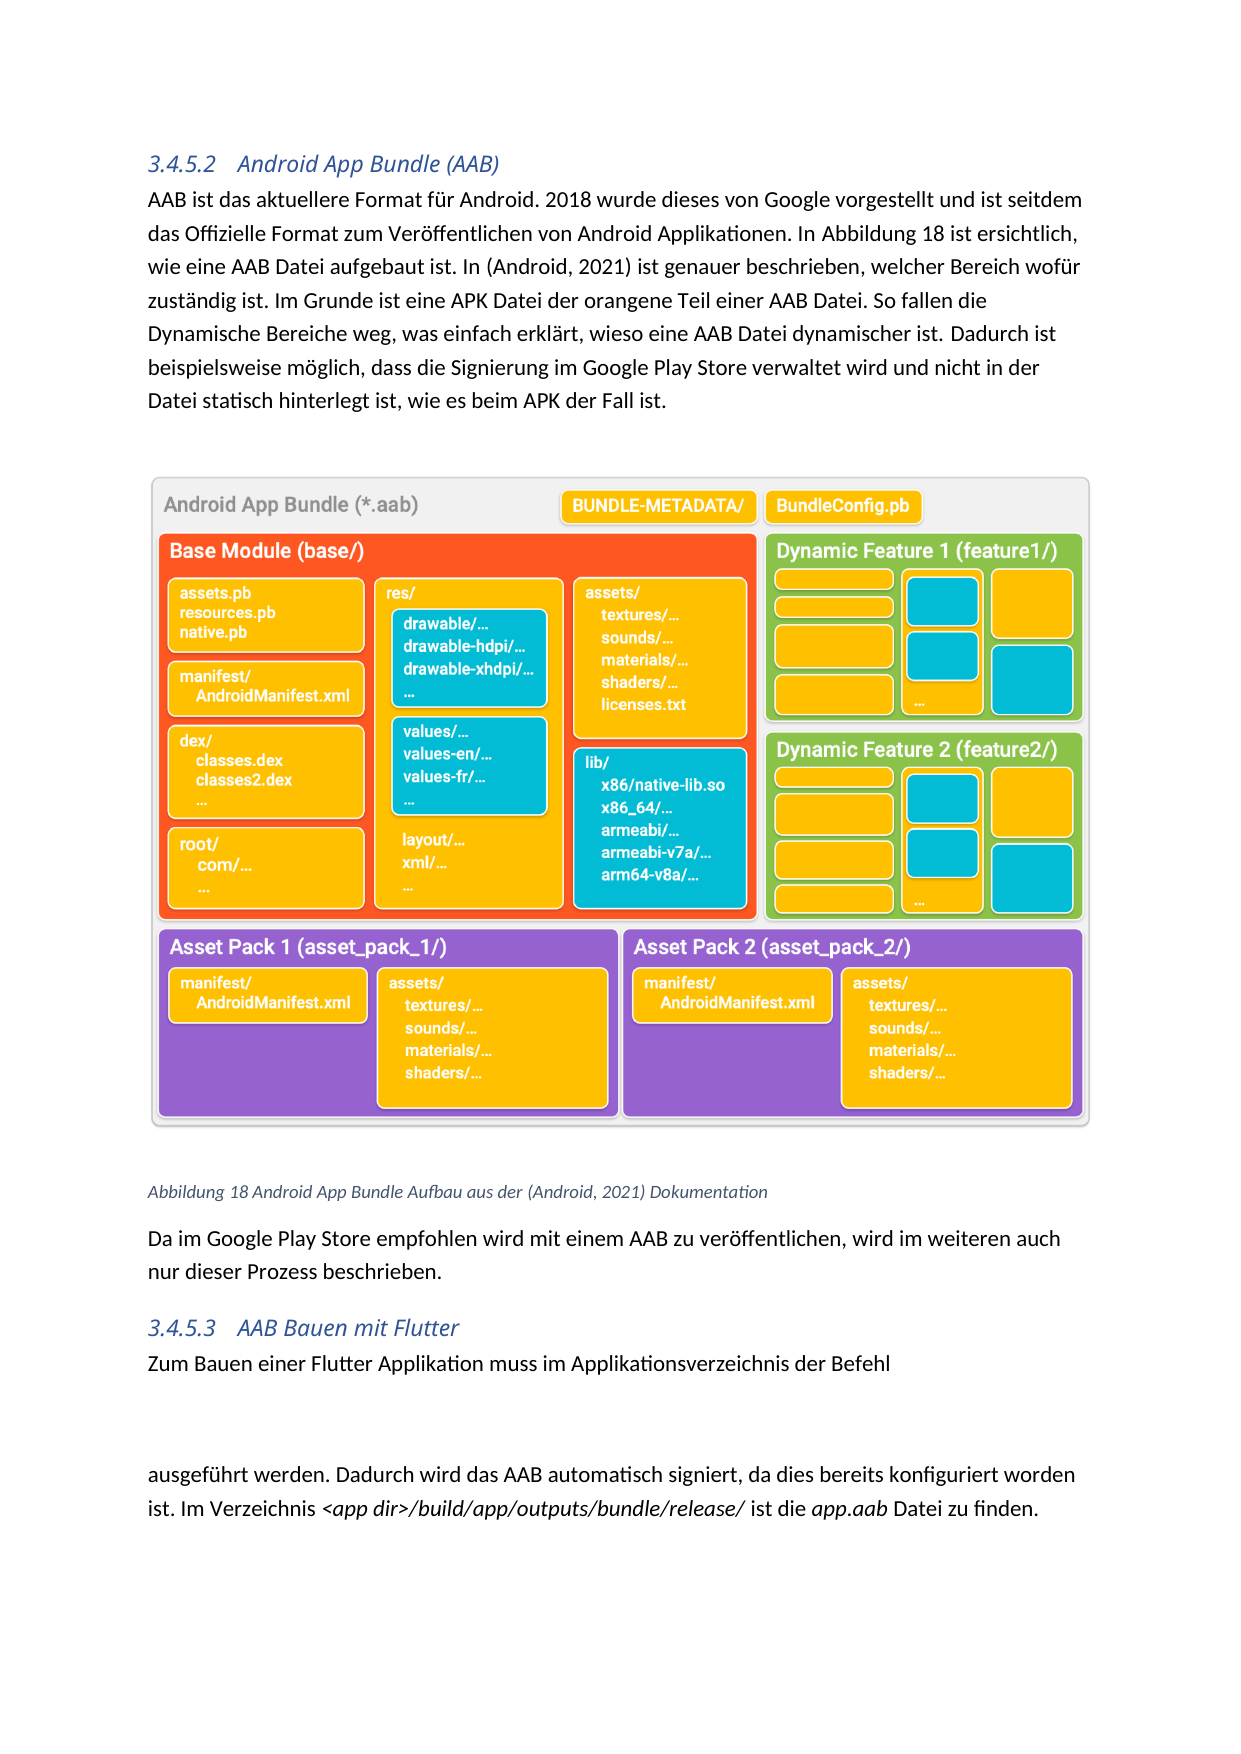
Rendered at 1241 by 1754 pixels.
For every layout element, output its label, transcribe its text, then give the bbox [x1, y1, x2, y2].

text Abbildung 18 Android App Bundle Aufbau aus der Dokumentation [148, 1180, 1093, 1203]
text Da im Google Play Store empfohlen wird mit einem AAB zu veröffentlichen, wird im weiteren auch nur dieser Prozess beschrieben. [148, 1224, 1093, 1285]
subtitle Android App Bundle (AAB) [148, 148, 1093, 179]
subtitle AAB Bauen mit Flutter [148, 1312, 1093, 1343]
text ausgeführt werden. Dadurch wird das AAB automatisch signiert, da dies bereits konfiguriert worden ist. Im Verzeichnis <app dir>/build/app/outputs/bundle/release/ ist die app.aab Datei zu finden. [148, 1403, 1093, 1522]
picture [147, 474, 1093, 1154]
text Zum Bauen einer Flutter Applikation muss im Applikationsverzeichnis der Befehl [148, 1349, 1093, 1377]
text AAB ist das aktuellere Format für Android. 2018 wurde dieses von Google vorgestellt und ist seitdem das Offizielle Format zum Veröffentlichen von Android Applikationen. In Abbildung 18 ist ersichtlich, wie eine AAB Datei aufgebaut ist. In ist genauer beschrieben, welcher Bereich wofür zuständig ist. Im Grunde ist eine APK Datei der orangene Teil einer AAB Datei. So fallen die Dynamische Bereiche weg, was einfach erklärt, wieso eine AAB Datei dynamischer ist. Dadurch ist beispielsweise möglich, dass die Signierung im Google Play Store verwaltet wird und nicht in der Datei statisch hinterlegt ist, wie es beim APK der Fall ist. [148, 185, 1093, 414]
